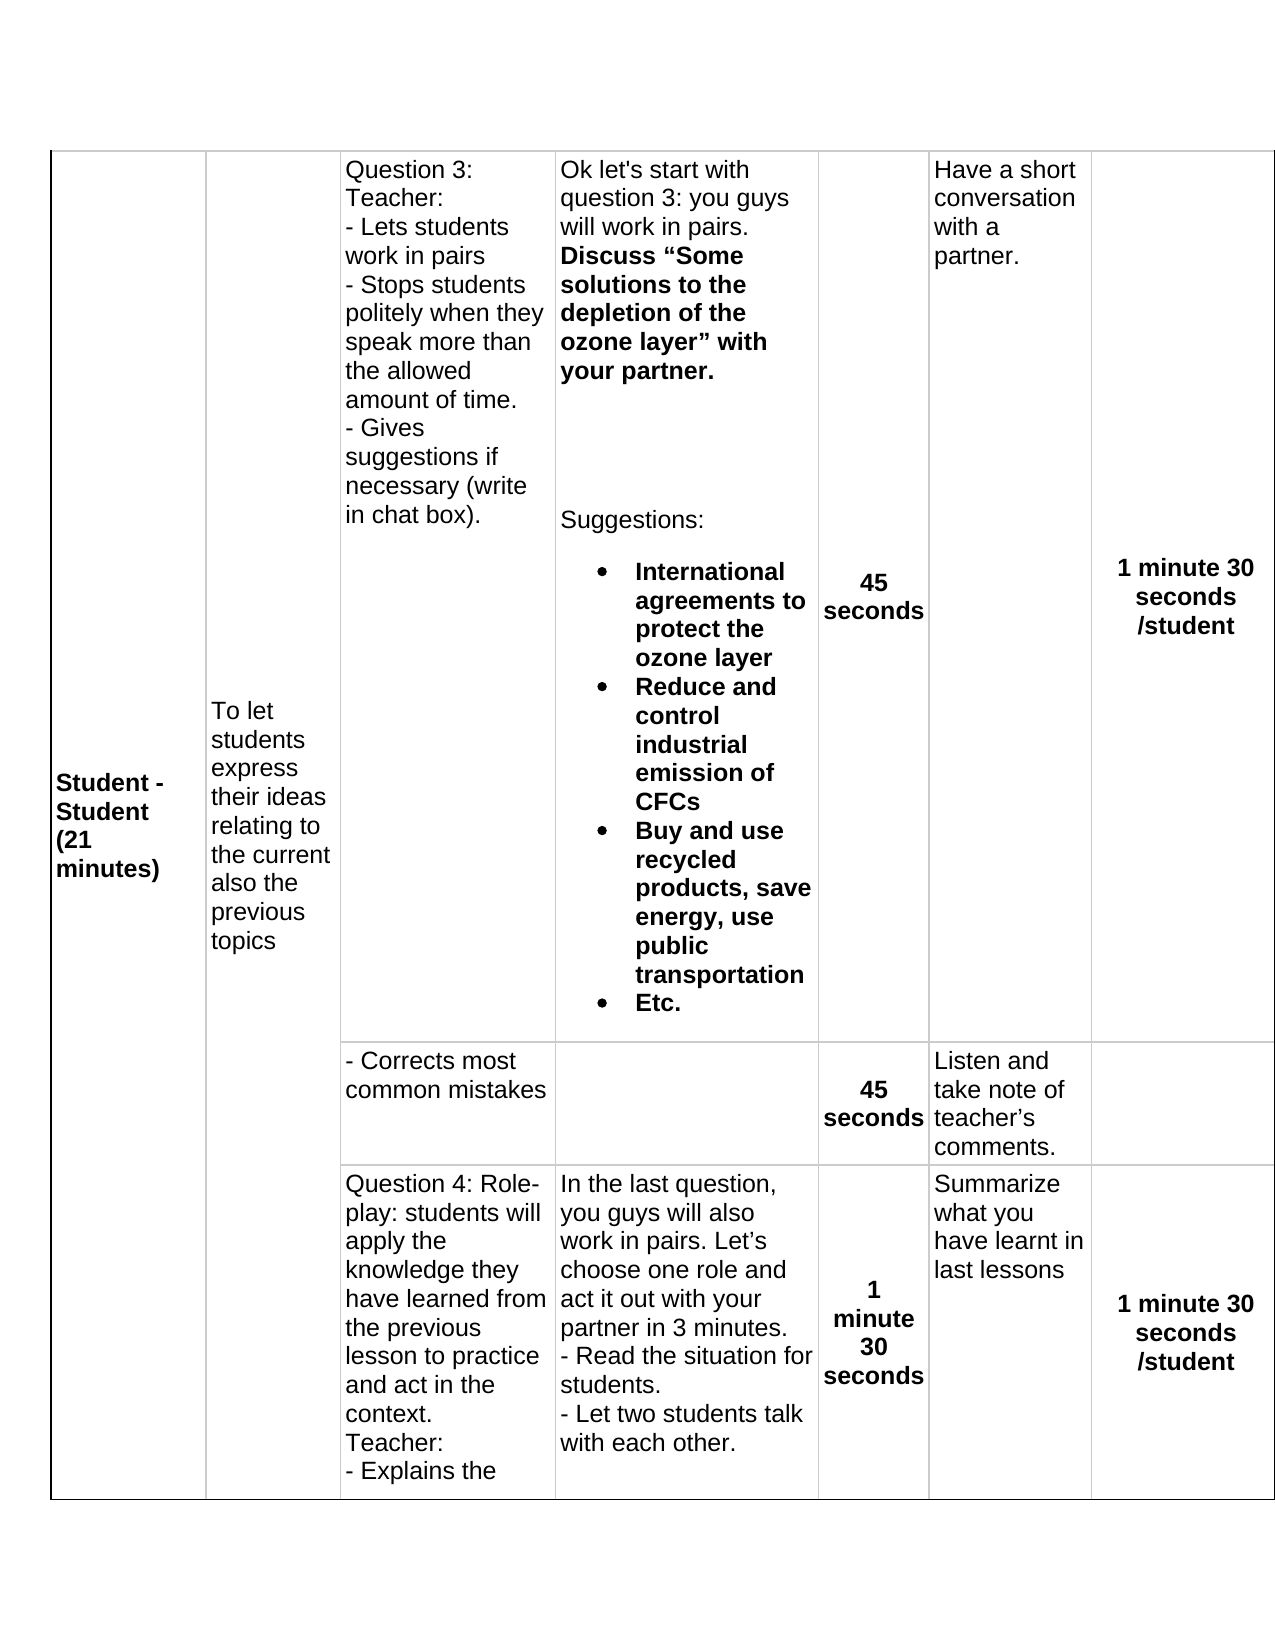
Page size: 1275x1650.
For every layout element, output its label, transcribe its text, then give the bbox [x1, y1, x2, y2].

table_cell 45 seconds [819, 1043, 928, 1164]
table_cell - Corrects most common mistakes [341, 1043, 555, 1164]
table_cell Question 3: Teacher: - Lets students work in pairs - Stops students politely when they speak more than the allowed amount of time. - Gives suggestions if necessary (write in chat box). [341, 152, 555, 1041]
table_cell To let students express their ideas relating to the current also the previous topics [207, 152, 340, 1499]
table_cell [556, 1043, 818, 1164]
table_cell Ok let's start with question 3: you guys will work in pairs. Discuss “Some solutions to the depletion of the ozone layer” with your partner. Suggestions: International agreements to protect the ozone layer Reduce and control industrial emission of CFCs Buy and use recycled products, save energy, use public transportation Etc. [556, 152, 818, 1041]
table_cell Have a short conversation with a partner. [930, 152, 1091, 1041]
table_cell 1 minute 30 seconds /student [1092, 1166, 1274, 1499]
table_cell 1 minute 30 seconds /student [1092, 152, 1274, 1041]
table_cell Listen and take note of teacher’s comments. [930, 1043, 1091, 1164]
table_cell Summarize what you have learnt in last lessons [930, 1166, 1091, 1499]
table_cell [1092, 1043, 1274, 1164]
table_cell 1 minute 30 seconds [819, 1166, 928, 1499]
table_cell 45 seconds [819, 152, 928, 1041]
table_cell Student - Student (21 minutes) [52, 152, 205, 1499]
